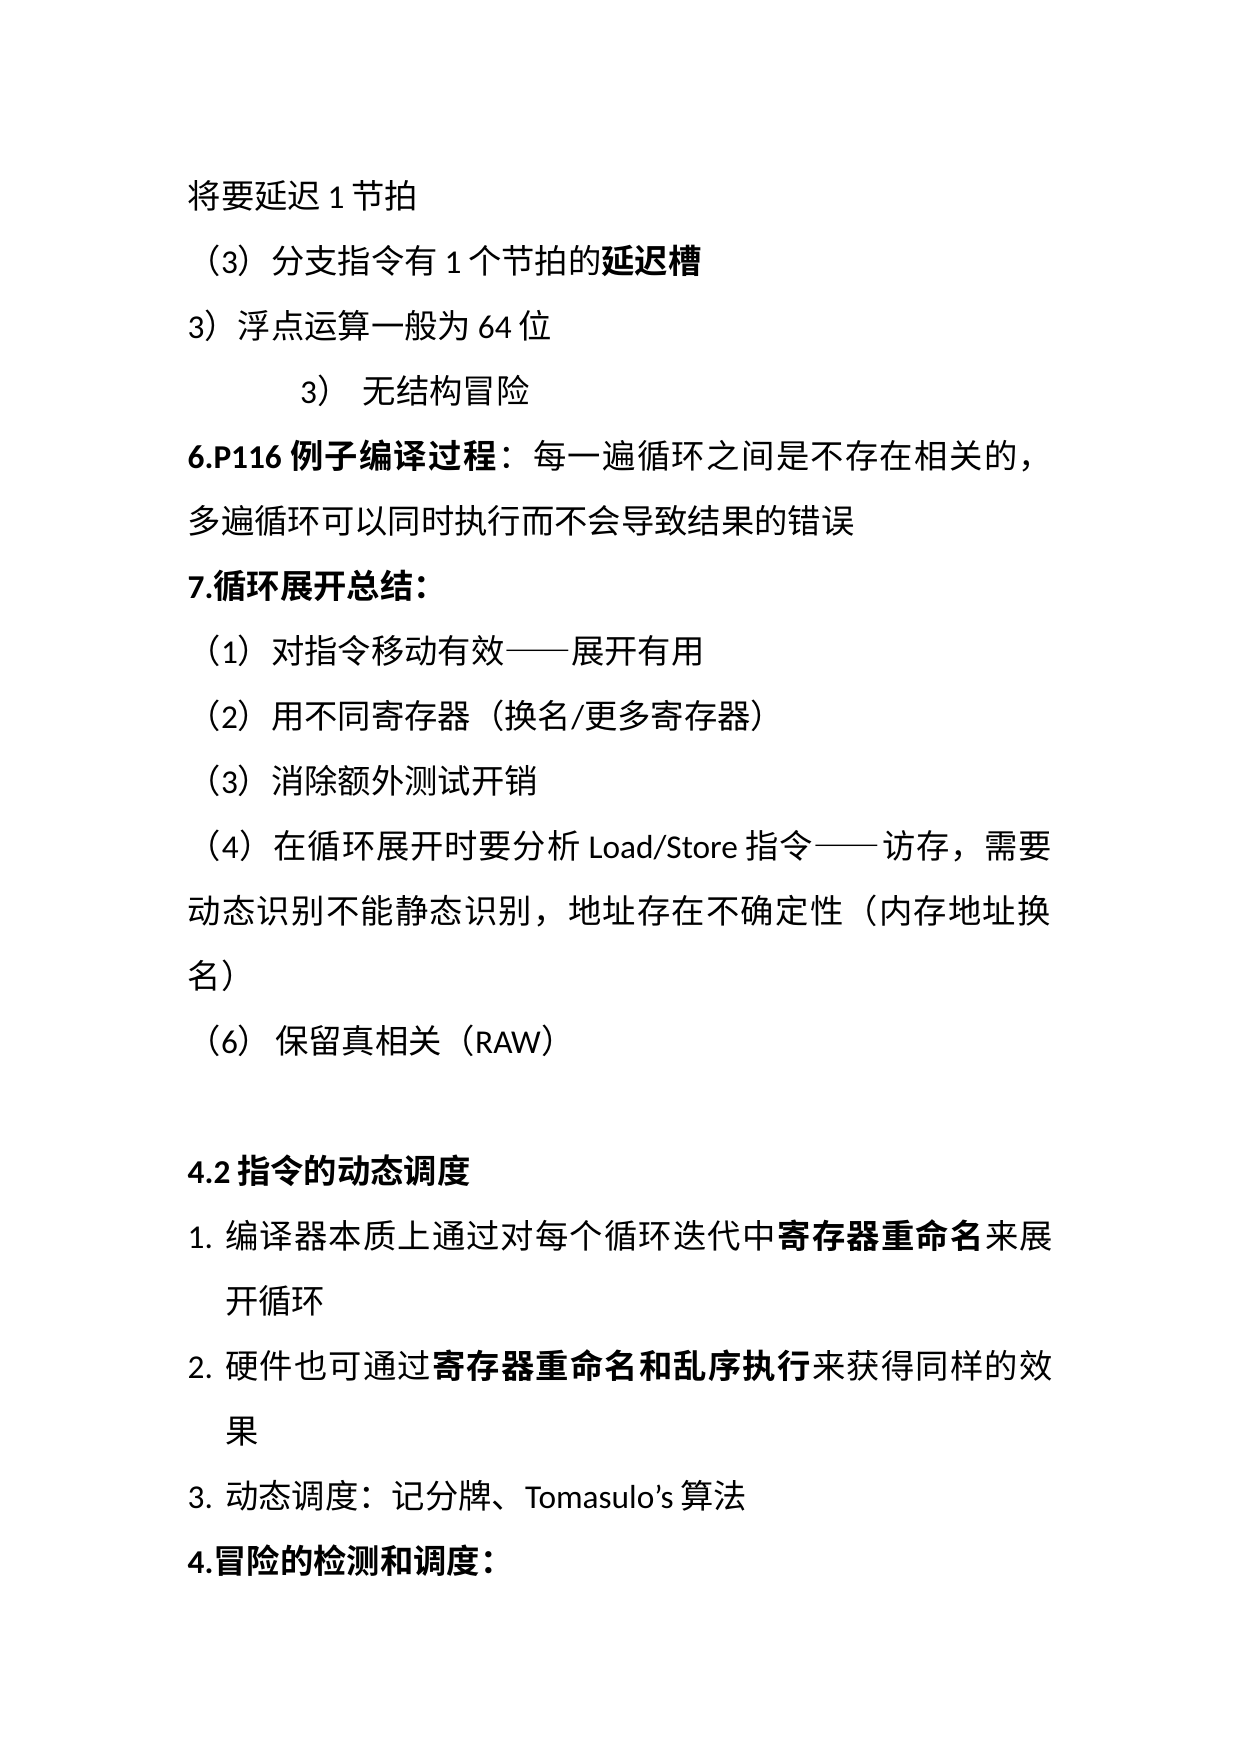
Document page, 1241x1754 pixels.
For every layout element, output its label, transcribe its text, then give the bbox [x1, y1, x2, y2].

list 编译器本质上通过对每个循环迭代中寄存器重命名来展开循环 [187, 1202, 1053, 1332]
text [187, 162, 1053, 227]
text 4.冒险的检测和调度： [187, 1527, 1053, 1592]
list 动态调度：记分牌、Tomasulo’s算法 [187, 1462, 1053, 1527]
text （1）对指令移动有效——展开有用 [187, 617, 1053, 682]
text 7.循环展开总结： [187, 552, 1053, 617]
list 保留真相关（RAW） [187, 1007, 1053, 1072]
text （3）分支指令有1个节拍的延迟槽 [187, 227, 1053, 292]
list 硬件也可通过寄存器重命名和乱序执行来获得同样的效果 [187, 1332, 1053, 1462]
text （4）在循环展开时要分析Load/Store指令——访存，需要动态识别不能静态识别，地址存在不确定性（内存地址换名） [187, 812, 1053, 1007]
text （2）用不同寄存器（换名/更多寄存器） [187, 682, 1053, 747]
text （3）消除额外测试开销 [187, 747, 1053, 812]
text 4.2指令的动态调度 [187, 1137, 1053, 1202]
list 无结构冒险 [300, 357, 1053, 422]
text 3）浮点运算一般为64位 [187, 292, 1053, 357]
text 6.P116例子编译过程：每一遍循环之间是不存在相关的，多遍循环可以同时执行而不会导致结果的错误 [187, 422, 1053, 552]
